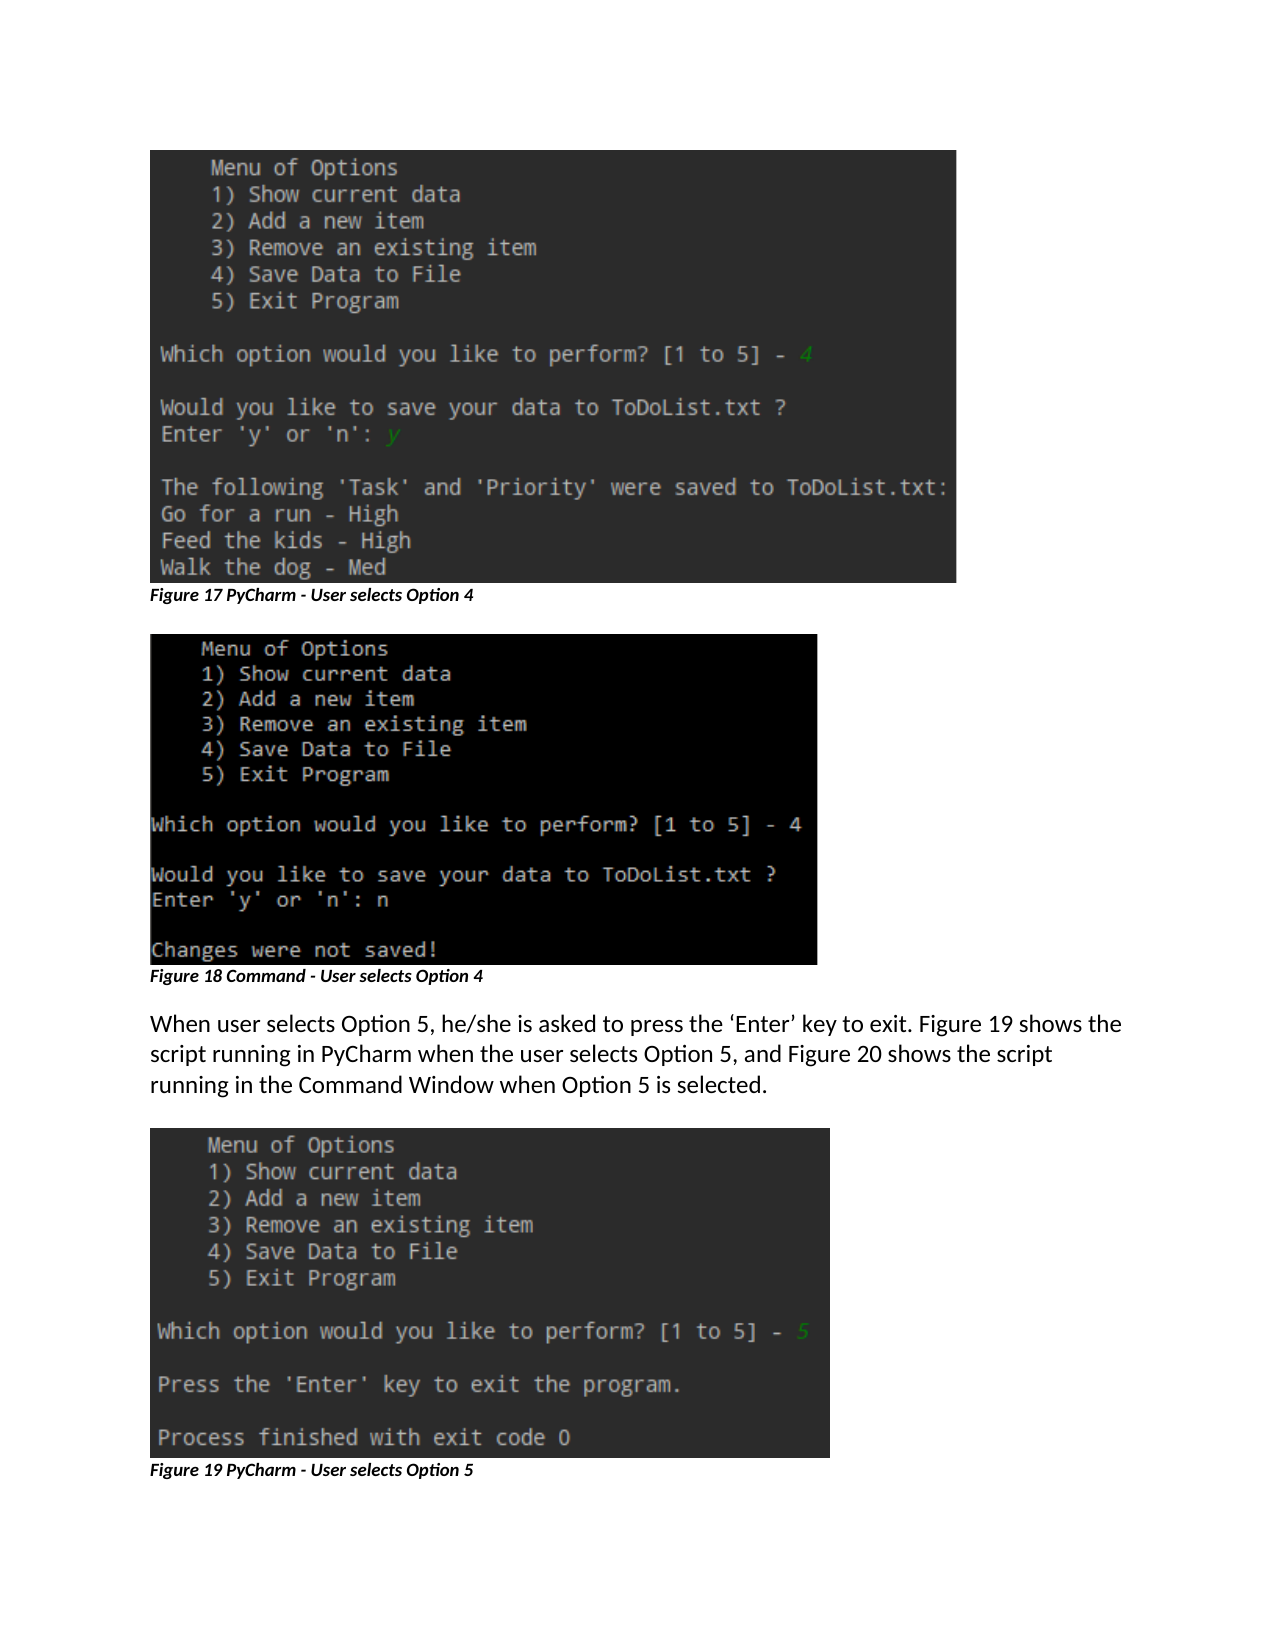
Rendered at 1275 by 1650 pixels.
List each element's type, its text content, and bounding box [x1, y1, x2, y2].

text Figure 18 Command - User selects Option 4 [150, 964, 1125, 987]
picture [150, 150, 957, 583]
picture [150, 1128, 830, 1458]
text When user selects Option 5, he/she is asked to press the ‘Enter’ key to exit. Figure 19 shows the script running in PyCharm when the user selects Option 5, and Figure 20 shows the script running in the Command Window when Option 5 is selected. [150, 1008, 1125, 1099]
text Figure 19 PyCharm - User selects Option 5 [150, 1458, 1125, 1481]
picture [150, 634, 818, 965]
text Figure 17 PyCharm - User selects Option 4 [150, 583, 1125, 606]
